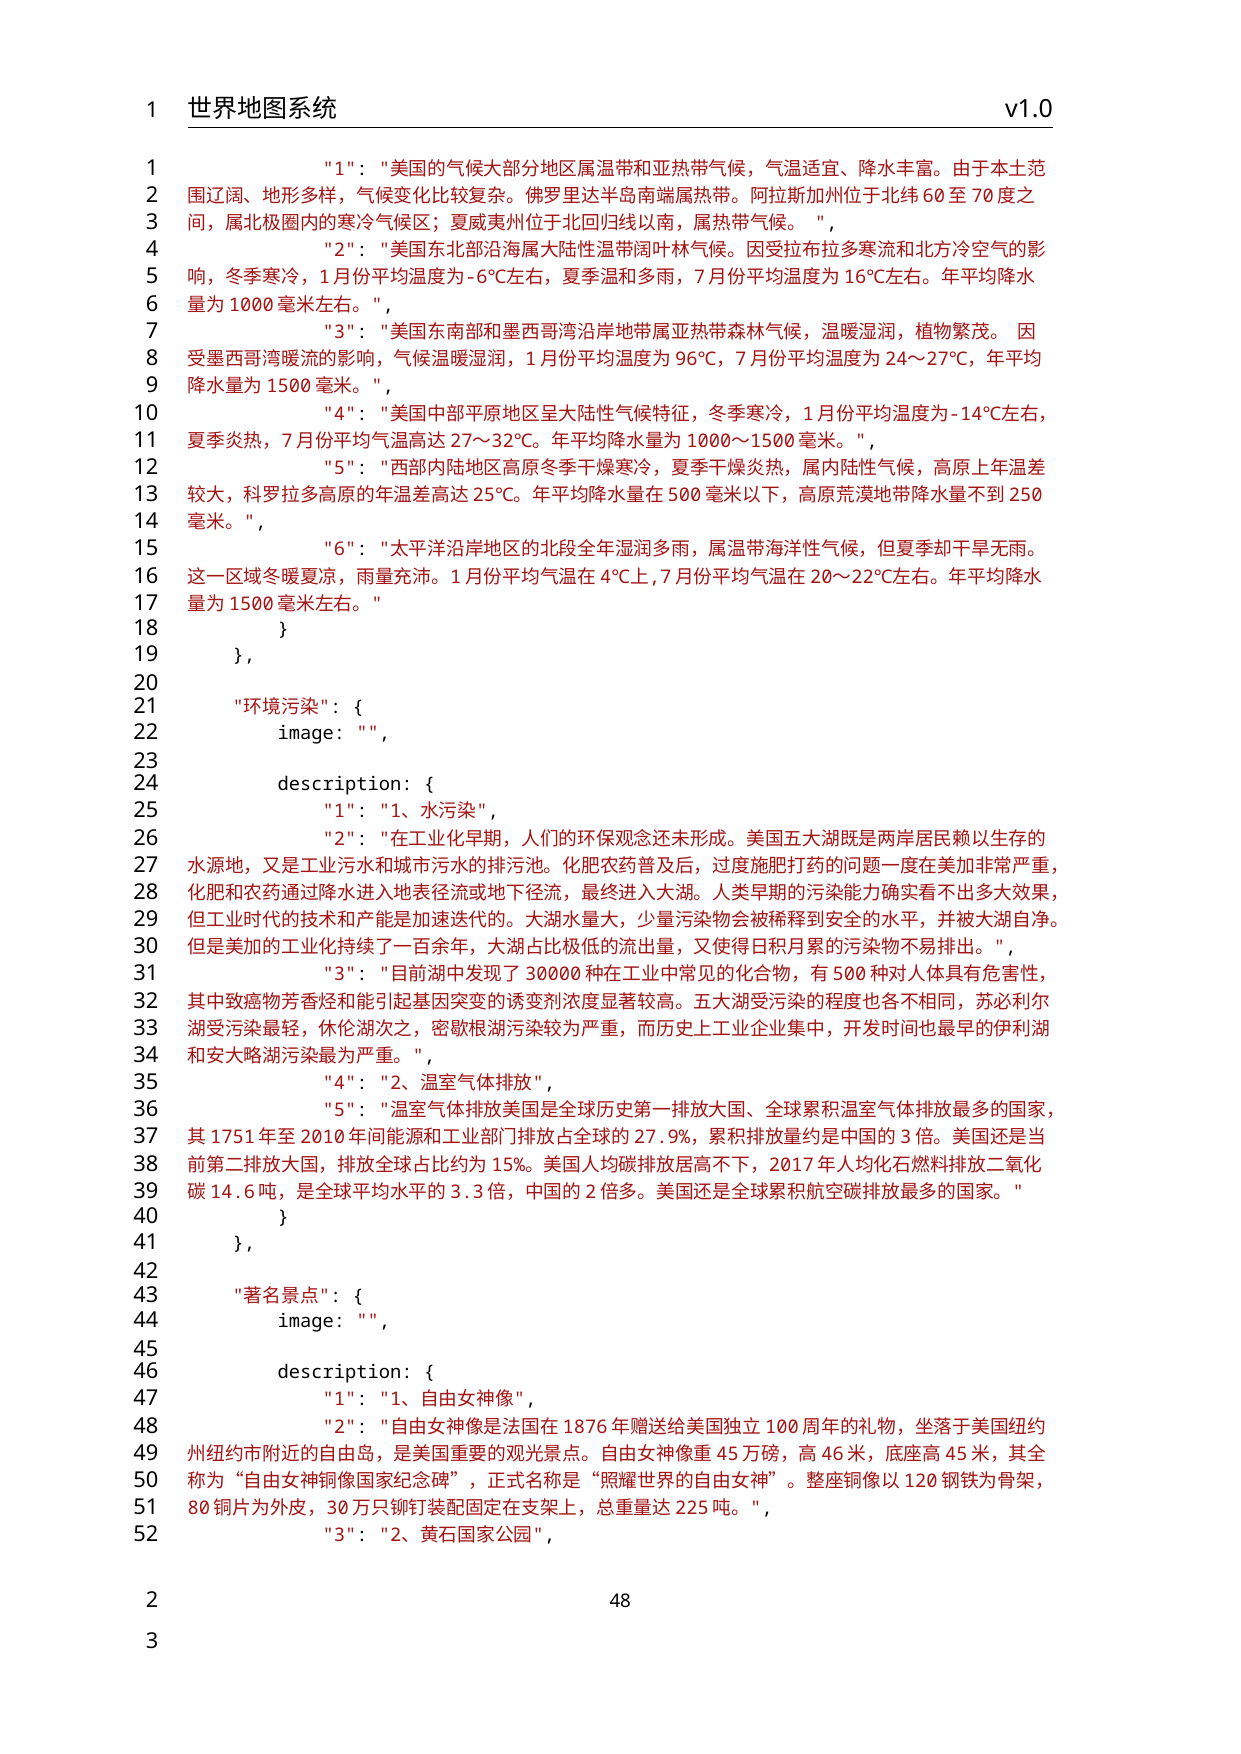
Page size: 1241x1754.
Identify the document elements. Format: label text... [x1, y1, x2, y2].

text "3": "目前湖中发现了30000种在工业中常见的化合物，有500种对人体具有危害性，其中致癌物芳香烃和能引起基因突变的诱变剂浓度显著较高。五大湖受污染的程度也各不相同，苏必利尔湖受污染最轻，休伦湖次之，密歇根湖污染较为严重，而历史上工业企业集中，开发时间也最早的伊利湖和安大略湖污染最为严重。", [187, 959, 1053, 1068]
text "5": "温室气体排放美国是全球历史第一排放大国、全球累积温室气体排放最多的国家，其1751年至2010年间能源和工业部门排放占全球的27.9%，累积排放量约是中国的3倍。美国还是当前第二排放大国，排放全球占比约为15%。美国人均碳排放居高不下，2017年人均化石燃料排放二氧化碳14.6吨，是全球平均水平的3.3倍，中国的2倍多。美国还是全球累积航空碳排放最多的国家。" [187, 1095, 1053, 1204]
text "2": "在工业化早期，人们的环保观念还未形成。美国五大湖既是两岸居民赖以生存的水源地，又是工业污水和城市污水的排污池。化肥农药普及后，过度施肥打药的问题一度在美加非常严重，化肥和农药通过降水进入地表径流或地下径流，最终进入大湖。人类早期的污染能力确实看不出多大效果，但工业时代的技术和产能是加速迭代的。大湖水量大，少量污染物会被稀释到安全的水平，并被大湖自净。但是美加的工业化持续了一百余年，大湖占比极低的流出量，又使得日积月累的污染物不易排出。", [187, 823, 1053, 959]
text } [187, 1204, 1053, 1229]
text }, [187, 1229, 1053, 1255]
text image: "", [187, 719, 1053, 745]
text "2": "美国东北部沿海属大陆性温带阔叶林气候。因受拉布拉多寒流和北方冷空气的影响，冬季寒冷，1月份平均温度为-6℃左右，夏季温和多雨，7月份平均温度为16℃左右。年平均降水量为1000毫米左右。", [187, 235, 1053, 317]
text }, [187, 641, 1053, 667]
text "5": "西部内陆地区高原冬季干燥寒冷，夏季干燥炎热，属内陆性气候，高原上年温差较大，科罗拉多高原的年温差高达25℃。年平均降水量在500毫米以下，高原荒漠地带降水量不到250毫米。", [187, 452, 1053, 534]
text "2": "自由女神像是法国在1876年赠送给美国独立100周年的礼物，坐落于美国纽约州纽约市附近的自由岛，是美国重要的观光景点。自由女神像重45万磅，高46米，底座高45米，其全称为“自由女神铜像国家纪念碑”，正式名称是“照耀世界的自由女神”。整座铜像以120钢铁为骨架，80铜片为外皮，30万只铆钉装配固定在支架上，总重量达225吨。", [187, 1411, 1053, 1520]
text "3": "美国东南部和墨西哥湾沿岸地带属亚热带森林气候，温暖湿润，植物繁茂。 因受墨西哥湾暖流的影响，气候温暖湿润，1月份平均温度为96℃，7月份平均温度为24～27℃，年平均降水量为1500毫米。", [187, 317, 1053, 398]
text } [187, 616, 1053, 641]
text "1": "1、水污染", [187, 796, 1053, 823]
text "环境污染": { [187, 692, 1053, 719]
text description: { [187, 1358, 1053, 1384]
text "1": "美国的气候大部分地区属温带和亚热带气候，气温适宜、降水丰富。由于本土范围辽阔、地形多样，气候变化比较复杂。佛罗里达半岛南端属热带。阿拉斯加州位于北纬60至70度之间，属北极圈内的寒冷气候区；夏威夷州位于北回归线以南，属热带气候。 ", [187, 153, 1053, 235]
text description: { [187, 770, 1053, 796]
text "3": "2、黄石国家公园", [187, 1520, 1053, 1547]
text "著名景点": { [187, 1280, 1053, 1307]
text "1": "1、自由女神像", [187, 1384, 1053, 1411]
text "4": "美国中部平原地区呈大陆性气候特征，冬季寒冷，1月份平均温度为-14℃左右，夏季炎热，7月份平均气温高达27～32℃。年平均降水量为1000～1500毫米。", [187, 398, 1053, 452]
text "4": "2、温室气体排放", [187, 1068, 1053, 1095]
text image: "", [187, 1307, 1053, 1333]
text "6": "太平洋沿岸地区的北段全年湿润多雨，属温带海洋性气候，但夏季却干旱无雨。这一区域冬暖夏凉，雨量充沛。1月份平均气温在4℃上,7月份平均气温在20～22℃左右。年平均降水量为1500毫米左右。" [187, 534, 1053, 616]
